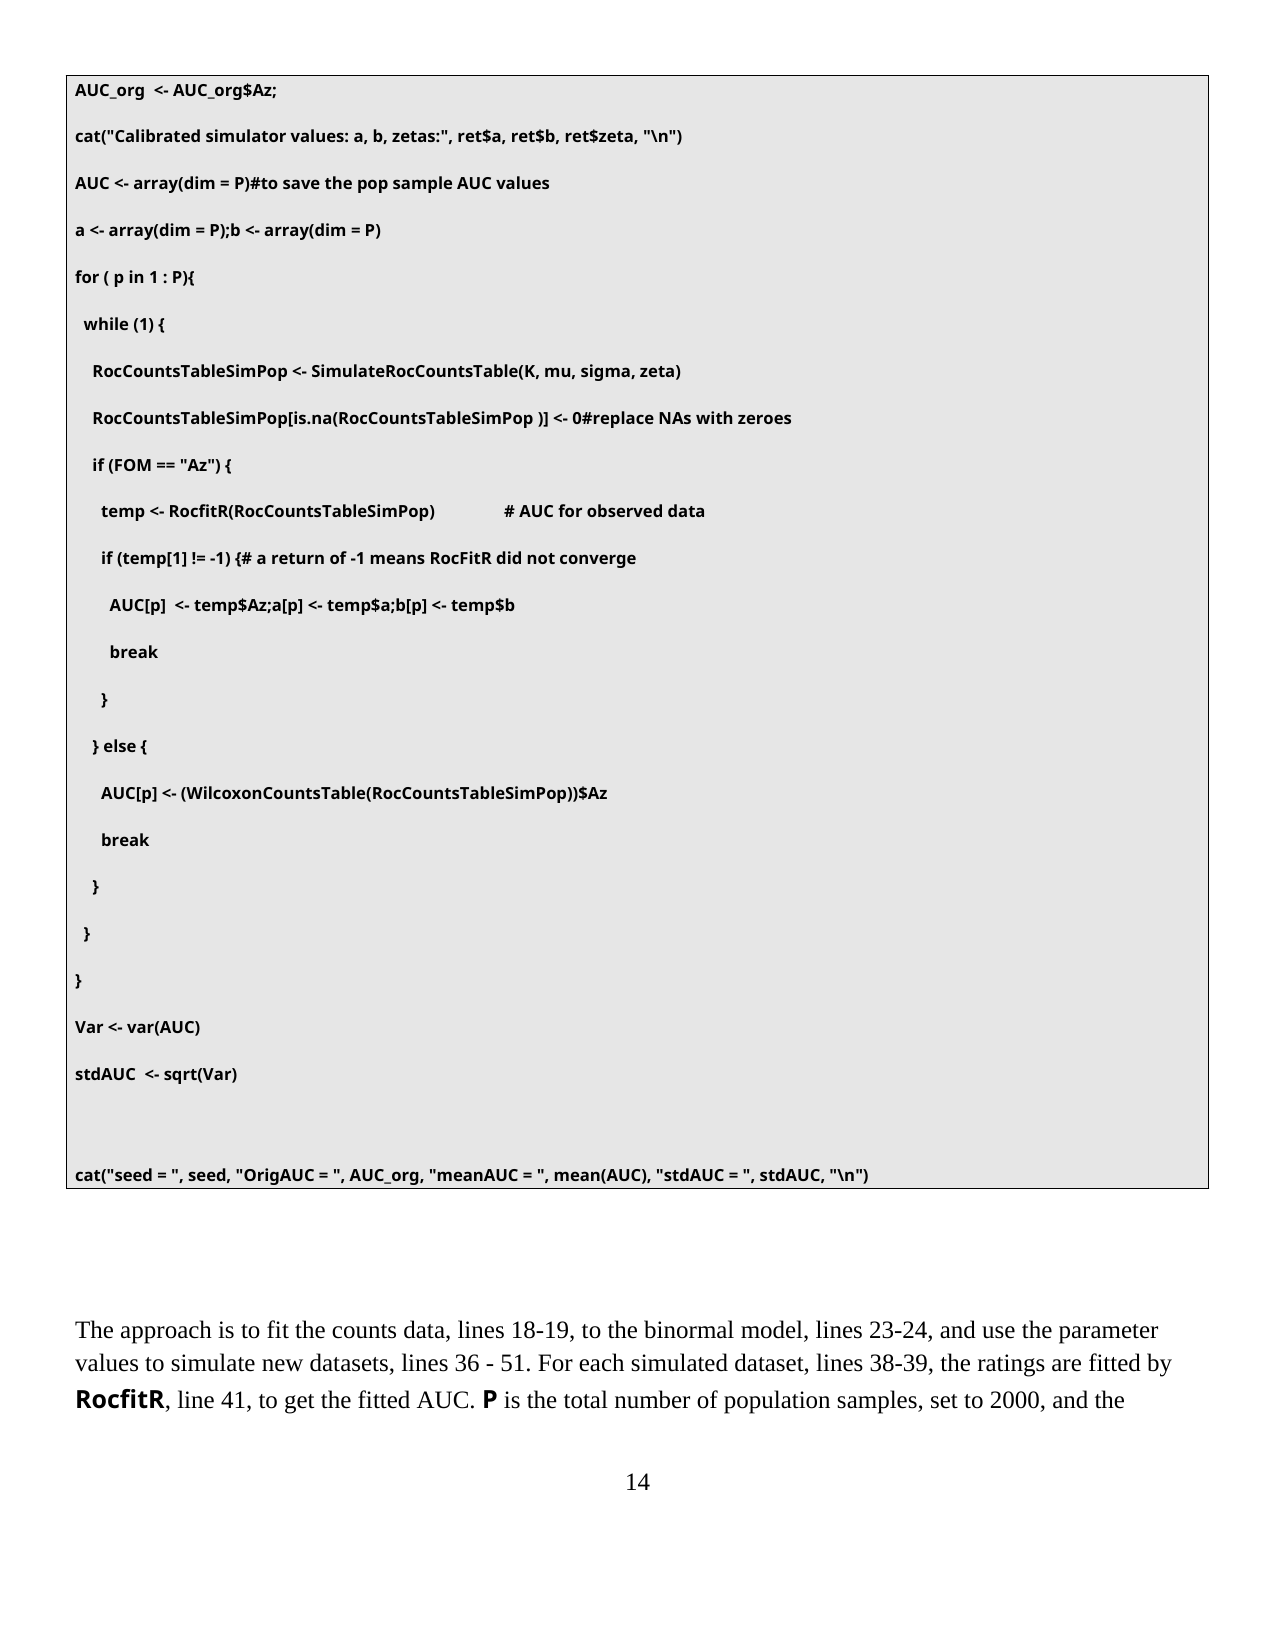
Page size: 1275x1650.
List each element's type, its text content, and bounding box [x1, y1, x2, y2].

text AUC <- array(dim = P)#to save the pop sample AUC values [67, 169, 1208, 194]
text cat("seed = ", seed, "OrigAUC = ", AUC_org, "meanAUC = ", mean(AUC), "stdAUC = ", stdAUC, "\n") [67, 1160, 1208, 1188]
text stdAUC <- sqrt(Var) [67, 1059, 1208, 1085]
text Var <- var(AUC) [67, 1012, 1208, 1038]
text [75, 1315, 1200, 1416]
text if (temp[1] != -1) {# a return of -1 means RocFitR did not converge [67, 544, 1208, 569]
text temp <- RocfitR(RocCountsTableSimPop) # AUC for observed data [67, 497, 1208, 523]
text } else { [67, 731, 1208, 757]
text RocCountsTableSimPop[is.na(RocCountsTableSimPop )] <- 0#replace NAs with zeroes [67, 403, 1208, 429]
text } [67, 966, 1208, 991]
text } [67, 872, 1208, 898]
text RocCountsTableSimPop <- SimulateRocCountsTable(K, mu, sigma, zeta) [67, 356, 1208, 382]
text AUC[p] <- temp$Az;a[p] <- temp$a;b[p] <- temp$b [67, 591, 1208, 616]
text while (1) { [67, 309, 1208, 335]
text break [67, 637, 1208, 663]
text AUC[p] <- (WilcoxonCountsTable(RocCountsTableSimPop))$Az [67, 778, 1208, 804]
text for ( p in 1 : P){ [67, 262, 1208, 288]
text a <- array(dim = P);b <- array(dim = P) [67, 216, 1208, 241]
text if (FOM == "Az") { [67, 450, 1208, 476]
text break [67, 825, 1208, 851]
text AUC_org <- AUC_org$Az; [67, 76, 1208, 101]
text } [67, 684, 1208, 710]
text cat("Calibrated simulator values: a, b, zetas:", ret$a, ret$b, ret$zeta, "\n") [67, 122, 1208, 148]
text } [67, 919, 1208, 944]
